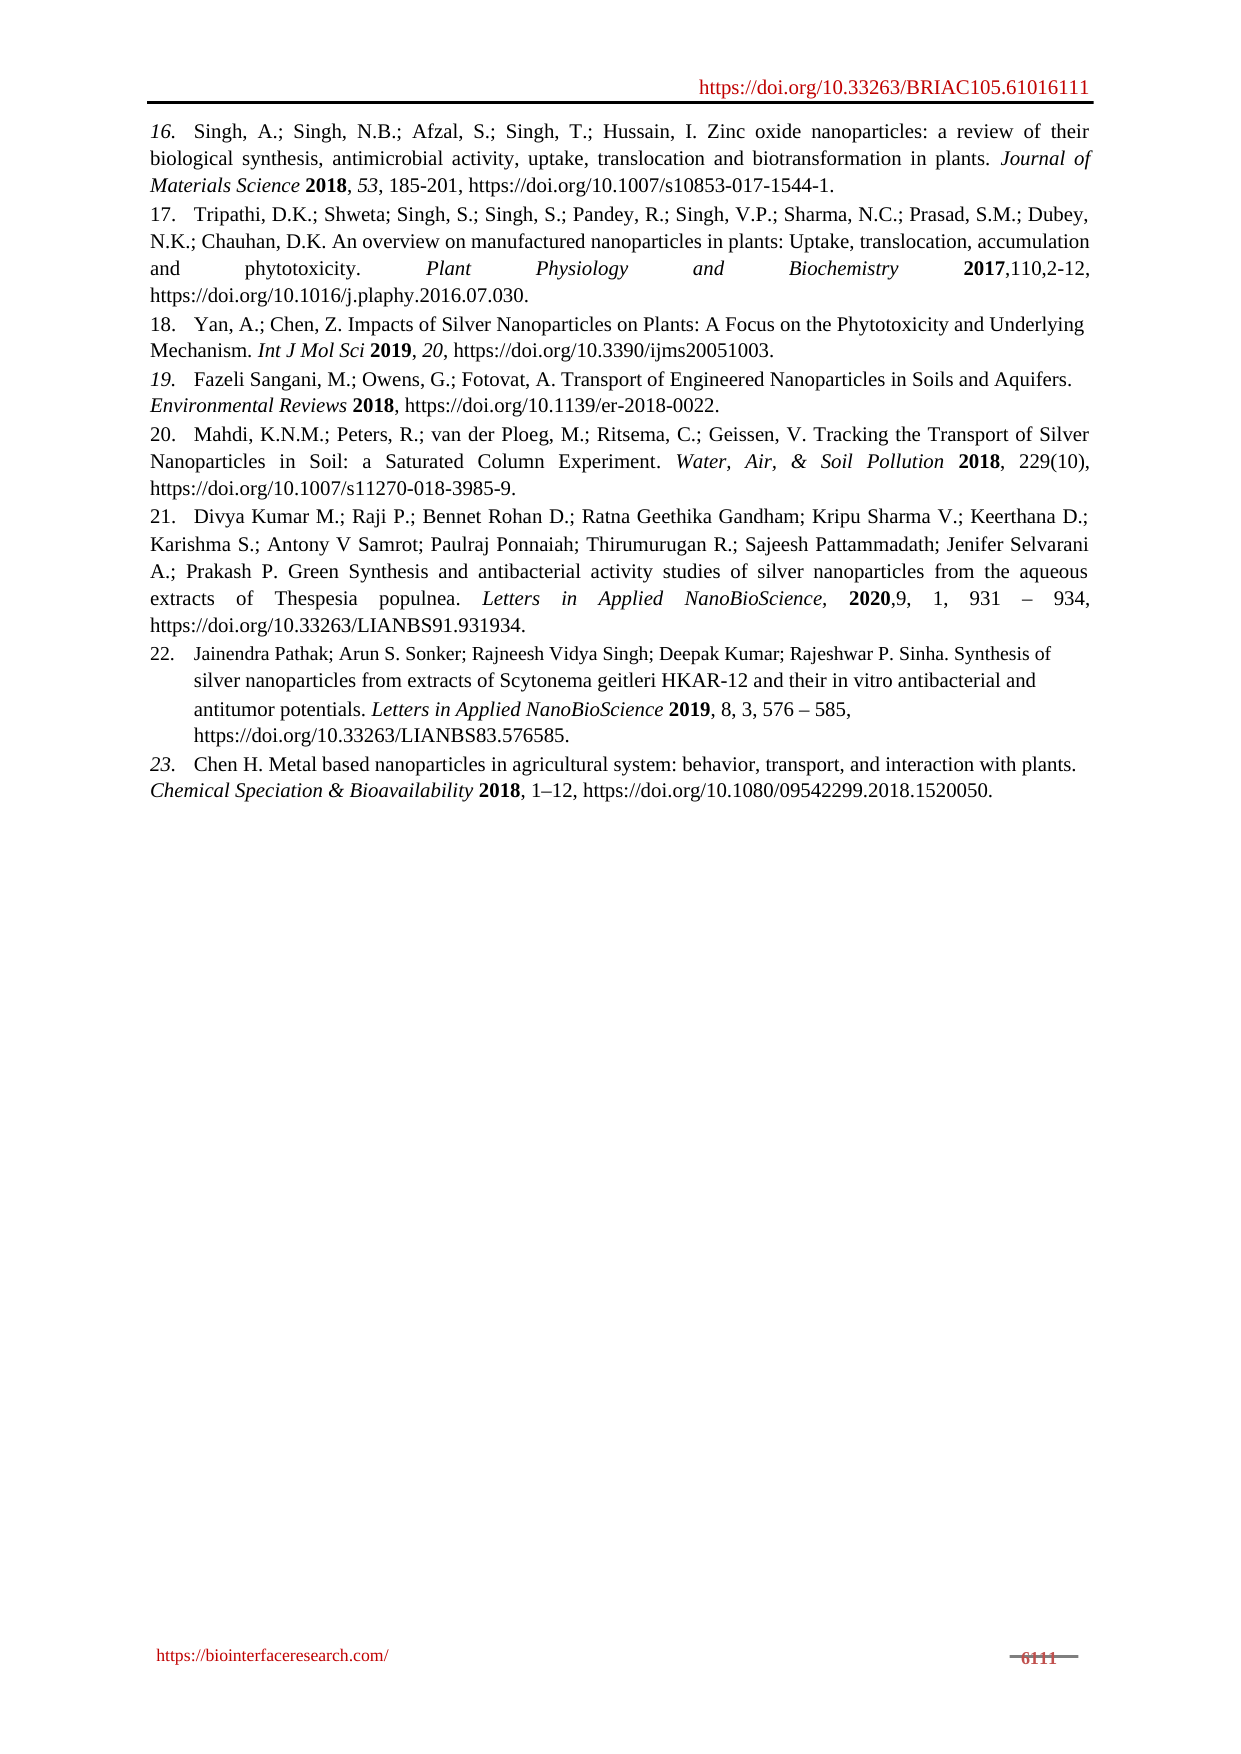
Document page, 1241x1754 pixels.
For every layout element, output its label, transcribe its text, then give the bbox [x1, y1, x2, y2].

list Chen H. Metal based nanoparticles in agricultural system: behavior, transport, and interaction with plants. Chemical Speciation & Bioavailability 2018, 1–12, https://doi.org/10.1080/09542299.2018.1520050. [150, 752, 1090, 802]
list Singh, A.; Singh, N.B.; Afzal, S.; Singh, T.; Hussain, I. Zinc oxide nanoparticles: a review of their biological synthesis, antimicrobial activity, uptake, translocation and biotransformation in plants. Journal of Materials Science 2018, 53, 185-201, https://doi.org/10.1007/s10853-017-1544-1. [150, 119, 1090, 197]
text https://doi.org/10.33263/BRIAC105.61016111 [150, 75, 1089, 99]
text antitumor potentials. Letters in Applied NanoBioScience 2019, 8, 3, 576 – 585, https://doi.org/10.33263/LIANBS83.576585. [194, 697, 1089, 747]
list Jainendra Pathak; Arun S. Sonker; Rajneesh Vidya Singh; Deepak Kumar; Rajeshwar P. Sinha. Synthesis of [150, 642, 1090, 664]
list Divya Kumar M.; Raji P.; Bennet Rohan D.; Ratna Geethika Gandham; Kripu Sharma V.; Keerthana D.; Karishma S.; Antony V Samrot; Paulraj Ponnaiah; Thirumurugan R.; Sajeesh Pattammadath; Jenifer Selvarani A.; Prakash P. Green Synthesis and antibacterial activity studies of silver nanoparticles from the aqueous extracts of Thespesia populnea. Letters in Applied NanoBioScience, 2020,9, 1, 931 – 934, https://doi.org/10.33263/LIANBS91.931934. [150, 504, 1090, 637]
list Mahdi, K.N.M.; Peters, R.; van der Ploeg, M.; Ritsema, C.; Geissen, V. Tracking the Transport of Silver Nanoparticles in Soil: a Saturated Column Experiment. Water, Air, & Soil Pollution 2018, 229(10), https://doi.org/10.1007/s11270-018-3985-9. [150, 422, 1090, 500]
list Fazeli Sangani, M.; Owens, G.; Fotovat, A. Transport of Engineered Nanoparticles in Soils and Aquifers. Environmental Reviews 2018, https://doi.org/10.1139/er-2018-0022. [150, 367, 1090, 417]
list Yan, A.; Chen, Z. Impacts of Silver Nanoparticles on Plants: A Focus on the Phytotoxicity and Underlying Mechanism. Int J Mol Sci 2019, 20, https://doi.org/10.3390/ijms20051003. [150, 312, 1090, 362]
text silver nanoparticles from extracts of Scytonema geitleri HKAR-12 and their in vitro antibacterial and [194, 668, 1090, 692]
list Tripathi, D.K.; Shweta; Singh, S.; Singh, S.; Pandey, R.; Singh, V.P.; Sharma, N.C.; Prasad, S.M.; Dubey, N.K.; Chauhan, D.K. An overview on manufactured nanoparticles in plants: Uptake, translocation, accumulation and phytotoxicity. Plant Physiology and Biochemistry 2017,110,2-12, https://doi.org/10.1016/j.plaphy.2016.07.030. [150, 202, 1090, 307]
text https://biointerfaceresearch.com/ 6111 [156, 1633, 1090, 1668]
